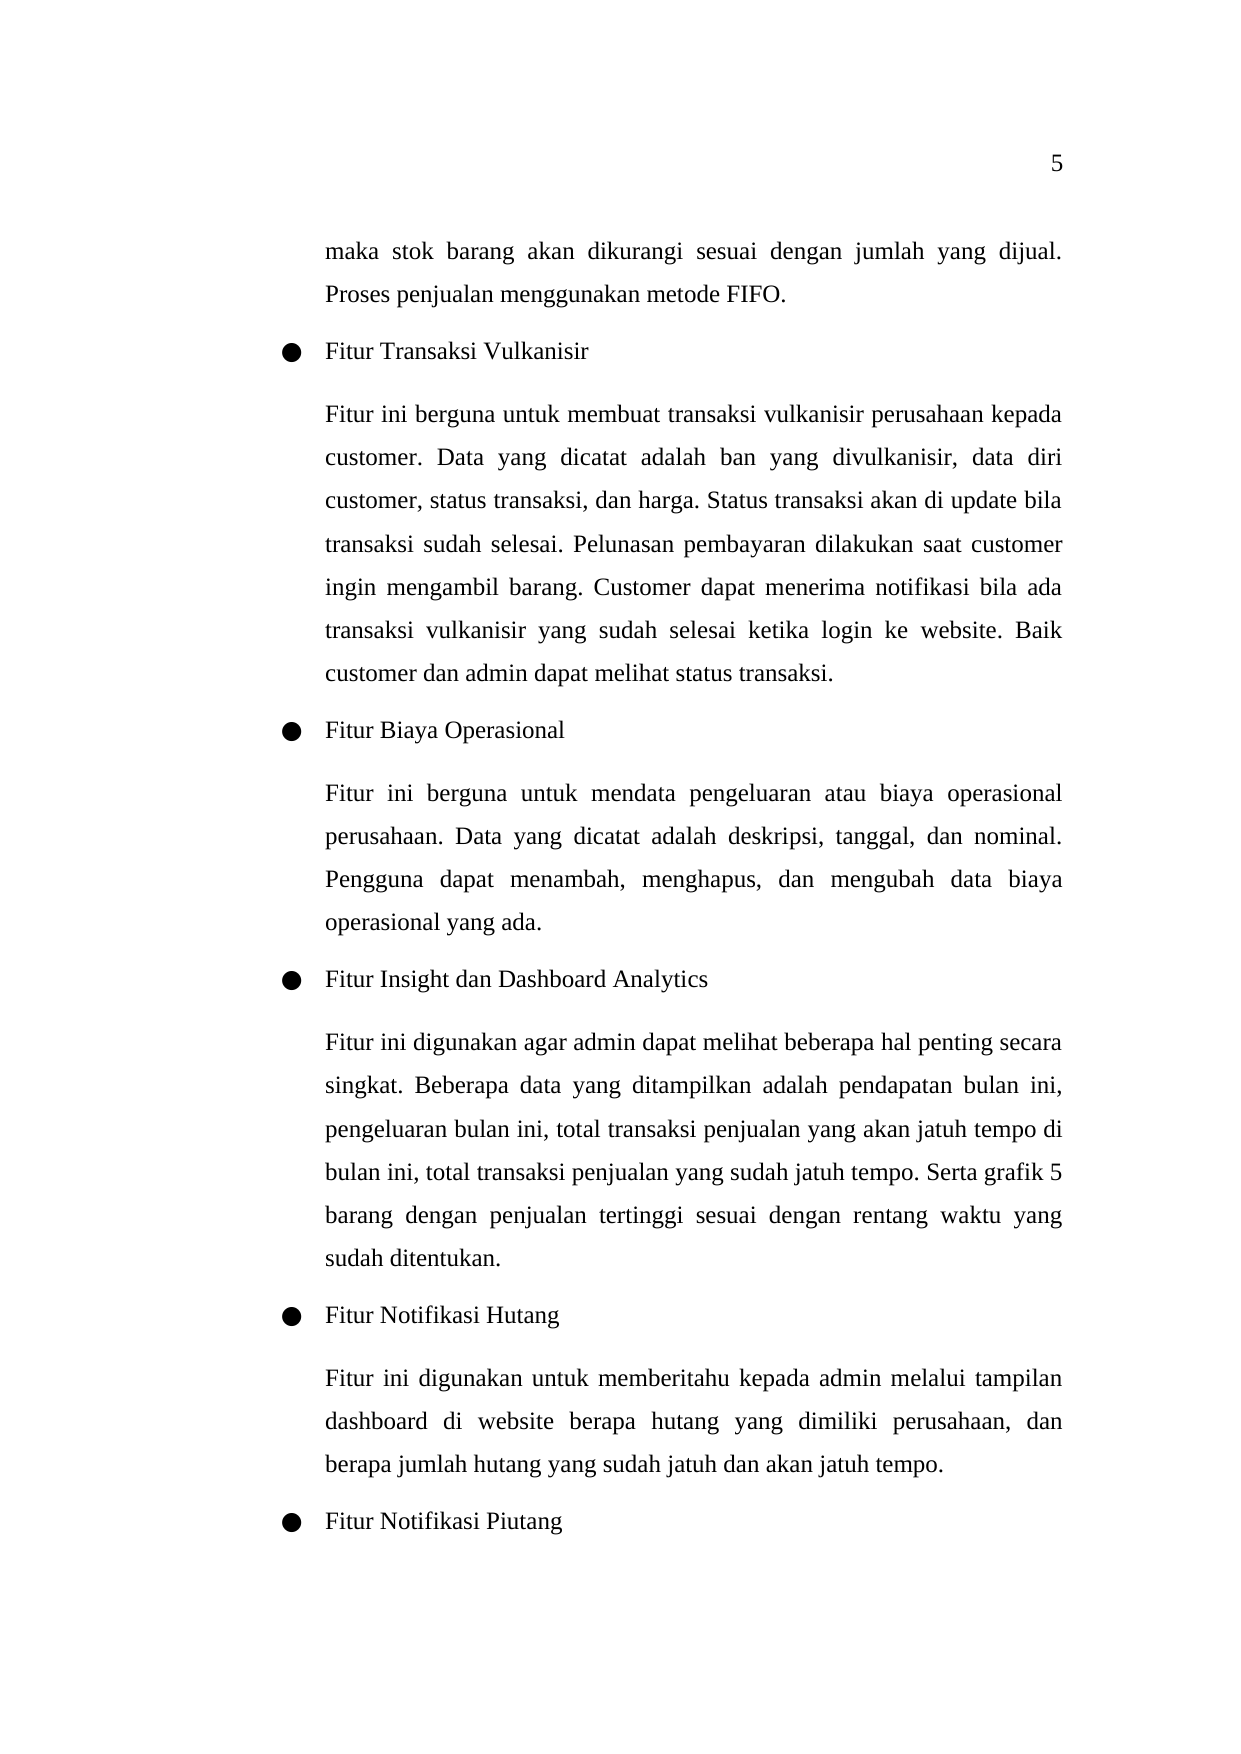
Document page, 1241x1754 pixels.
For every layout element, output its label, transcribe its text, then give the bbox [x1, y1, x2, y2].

list Fitur Insight dan Dashboard Analytics [281, 951, 1063, 1002]
text Fitur ini berguna untuk membuat transaksi vulkanisir perusahaan kepada customer. Data yang dicatat adalah ban yang divulkanisir, data diri customer, status transaksi, dan harga. Status transaksi akan di update bila transaksi sudah selesai. Pelunasan pembayaran dilakukan saat customer ingin mengambil barang. Customer dapat menerima notifikasi bila ada transaksi vulkanisir yang sudah selesai ketika login ke website. Baik customer dan admin dapat melihat status transaksi. [325, 399, 1063, 687]
list Fitur Biaya Operasional [281, 701, 1063, 752]
list Fitur Transaksi Vulkanisir [281, 322, 1063, 374]
list Fitur Notifikasi Hutang [281, 1286, 1063, 1337]
text Fitur ini digunakan untuk memberitahu kepada admin melalui tampilan dashboard di website berapa hutang yang dimiliki perusahaan, dan berapa jumlah hutang yang sudah jatuh dan akan jatuh tempo. [325, 1363, 1063, 1478]
text Fitur ini digunakan agar admin dapat melihat beberapa hal penting secara singkat. Beberapa data yang ditampilkan adalah pendapatan bulan ini, pengeluaran bulan ini, total transaksi penjualan yang akan jatuh tempo di bulan ini, total transaksi penjualan yang sudah jatuh tempo. Serta grafik 5 barang dengan penjualan tertinggi sesuai dengan rentang waktu yang sudah ditentukan. [325, 1027, 1063, 1272]
list Fitur Notifikasi Piutang [281, 1492, 1063, 1544]
text Fitur ini berguna untuk mendata pengeluaran atau biaya operasional perusahaan. Data yang dicatat adalah deskripsi, tanggal, dan nominal. Pengguna dapat menambah, menghapus, dan mengubah data biaya operasional yang ada. [325, 778, 1063, 936]
